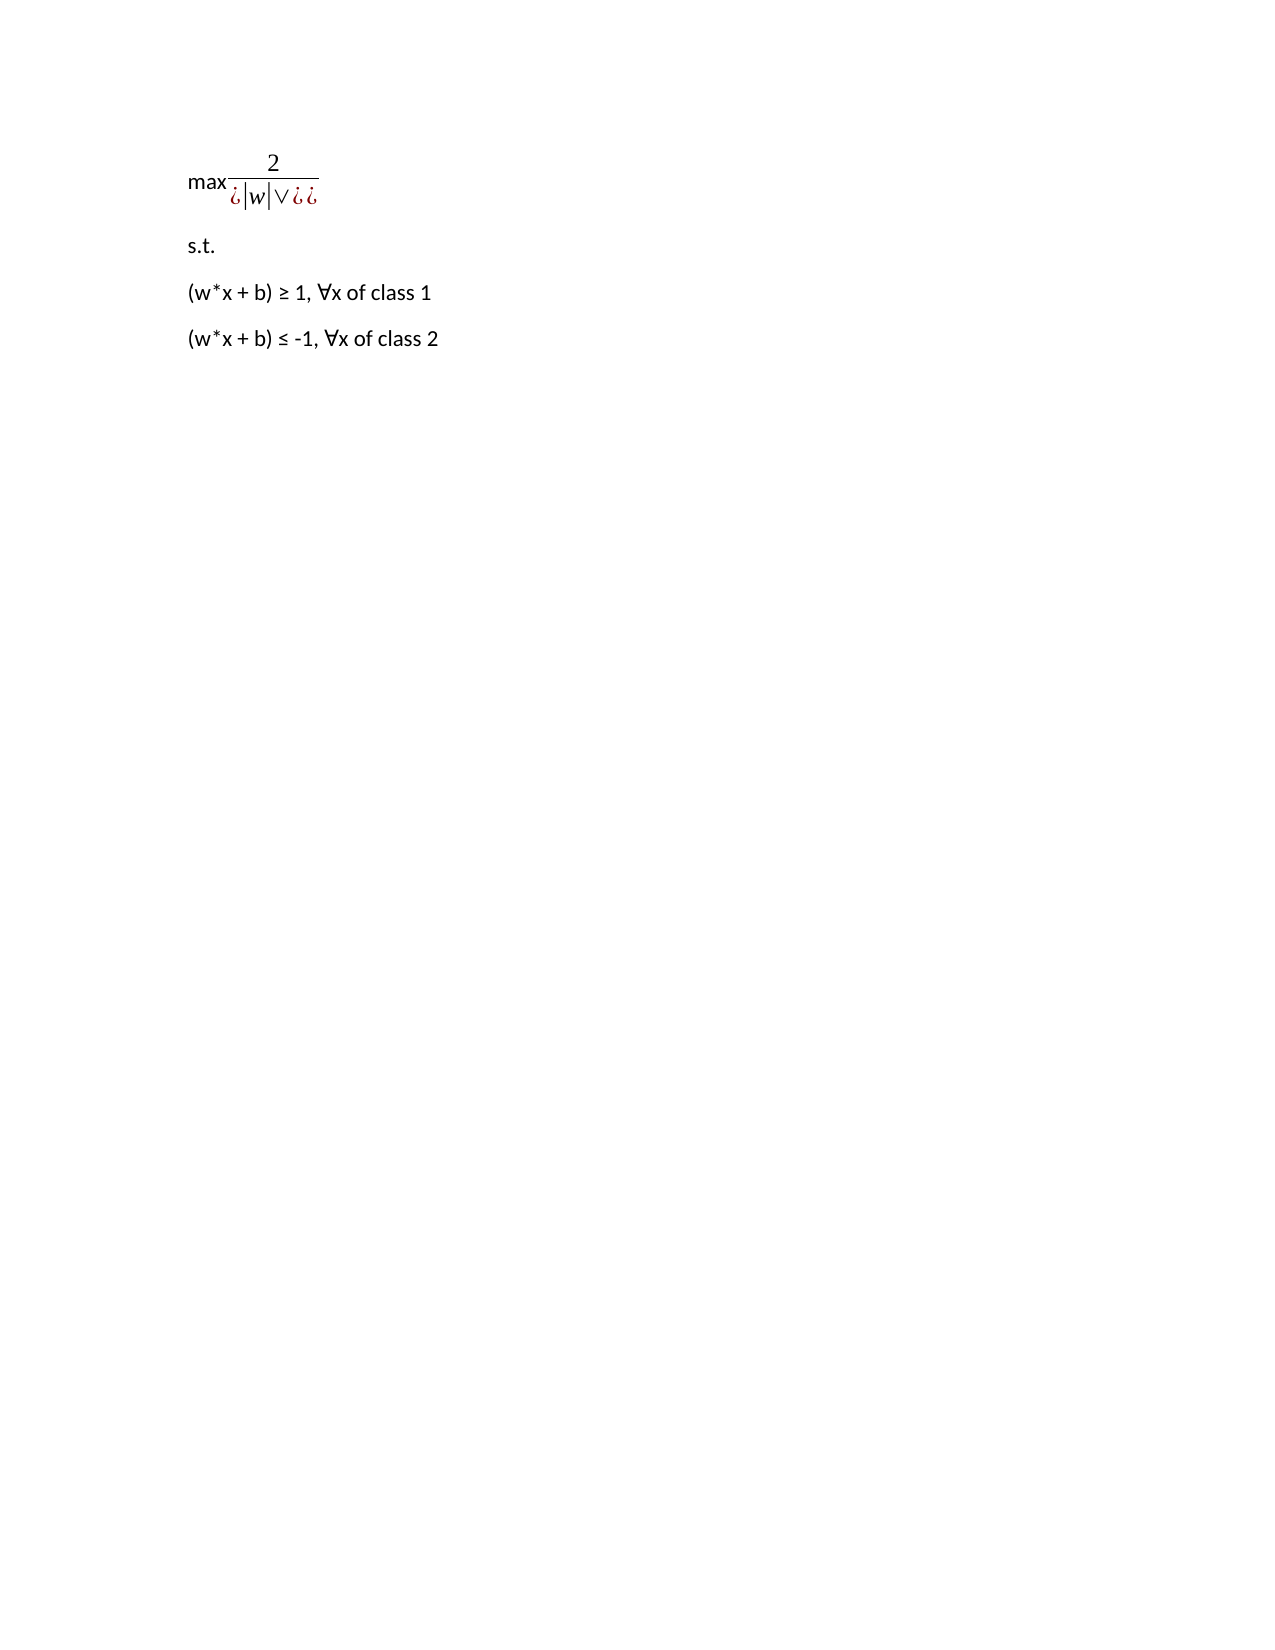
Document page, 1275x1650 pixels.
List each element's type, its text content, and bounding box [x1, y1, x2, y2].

text s.t. [150, 231, 1125, 259]
text (w*x + b) ≥ 1, Ɐx of class 1 [150, 278, 1125, 306]
text max [150, 150, 1125, 212]
text (w*x + b) ≤ -1, Ɐx of class 2 [150, 324, 1125, 352]
